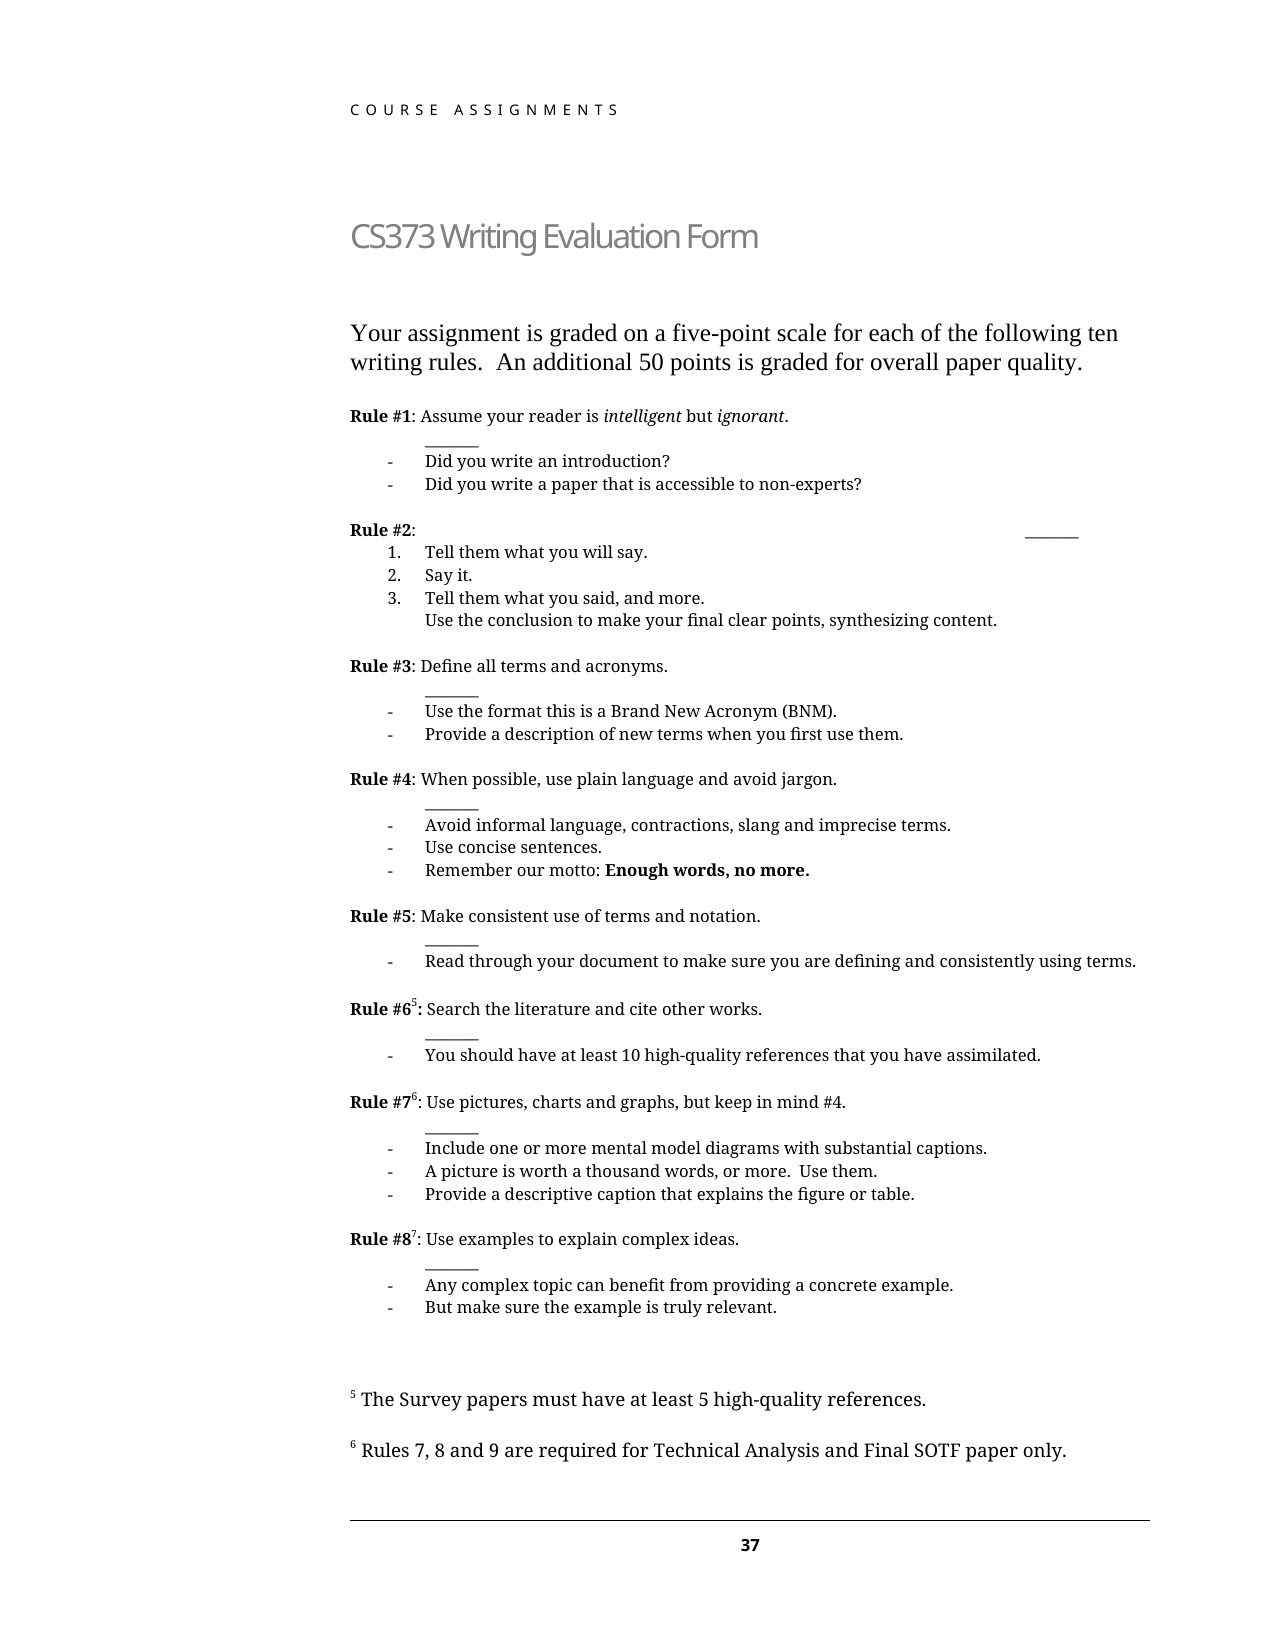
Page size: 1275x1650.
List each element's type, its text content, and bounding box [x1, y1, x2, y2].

text Rule #5: Make consistent use of terms and notation. _______ [350, 904, 1150, 949]
text Rule #7: Use pictures, charts and graphs, but keep in mind #4. _______ [350, 1089, 1150, 1137]
list Provide a description of new terms when you first use them. [387, 722, 1150, 745]
list Did you write a paper that is accessible to non-experts? [387, 473, 1150, 495]
subtitle CS373 Writing Evaluation Form [350, 212, 1150, 258]
list You should have at least 10 high-quality references that you have assimilated. [387, 1043, 1150, 1066]
text Rule #1: Assume your reader is intelligent but ignorant. _______ [350, 404, 1150, 450]
list Say it. [387, 563, 1150, 586]
list Tell them what you will say. [387, 541, 1150, 563]
text Rule #6: Search the literature and cite other works. _______ [350, 995, 1150, 1043]
list Use the format this is a Brand New Acronym (BNM). [387, 700, 1150, 722]
list Include one or more mental model diagrams with substantial captions. [387, 1137, 1150, 1159]
list Tell them what you said, and more. [387, 586, 1150, 609]
text Rule #2: _______ [350, 518, 1150, 541]
text Your assignment is graded on a five-point scale for each of the following ten writing rules. An additional 50 points is graded for overall paper quality. [350, 318, 1150, 376]
list Remember our motto: Enough words, no more. [387, 859, 1150, 881]
list Use concise sentences. [387, 836, 1150, 859]
list A picture is worth a thousand words, or more. Use them. [387, 1159, 1150, 1182]
list Any complex topic can benefit from providing a concrete example. [387, 1273, 1150, 1296]
list But make sure the example is truly relevant. [387, 1296, 1150, 1318]
list Did you write an introduction? [387, 450, 1150, 473]
list Read through your document to make sure you are defining and consistently using terms. [387, 949, 1150, 972]
text Rule #87: Use examples to explain complex ideas. _______ [350, 1228, 1150, 1273]
text Rule #4: When possible, use plain language and avoid jargon. _______ [350, 768, 1150, 813]
text Use the conclusion to make your final clear points, synthesizing content. [350, 609, 1150, 632]
text Rule #3: Define all terms and acronyms. _______ [350, 654, 1150, 700]
list Avoid informal language, contractions, slang and imprecise terms. [387, 813, 1150, 836]
list Provide a descriptive caption that explains the figure or table. [387, 1182, 1150, 1205]
